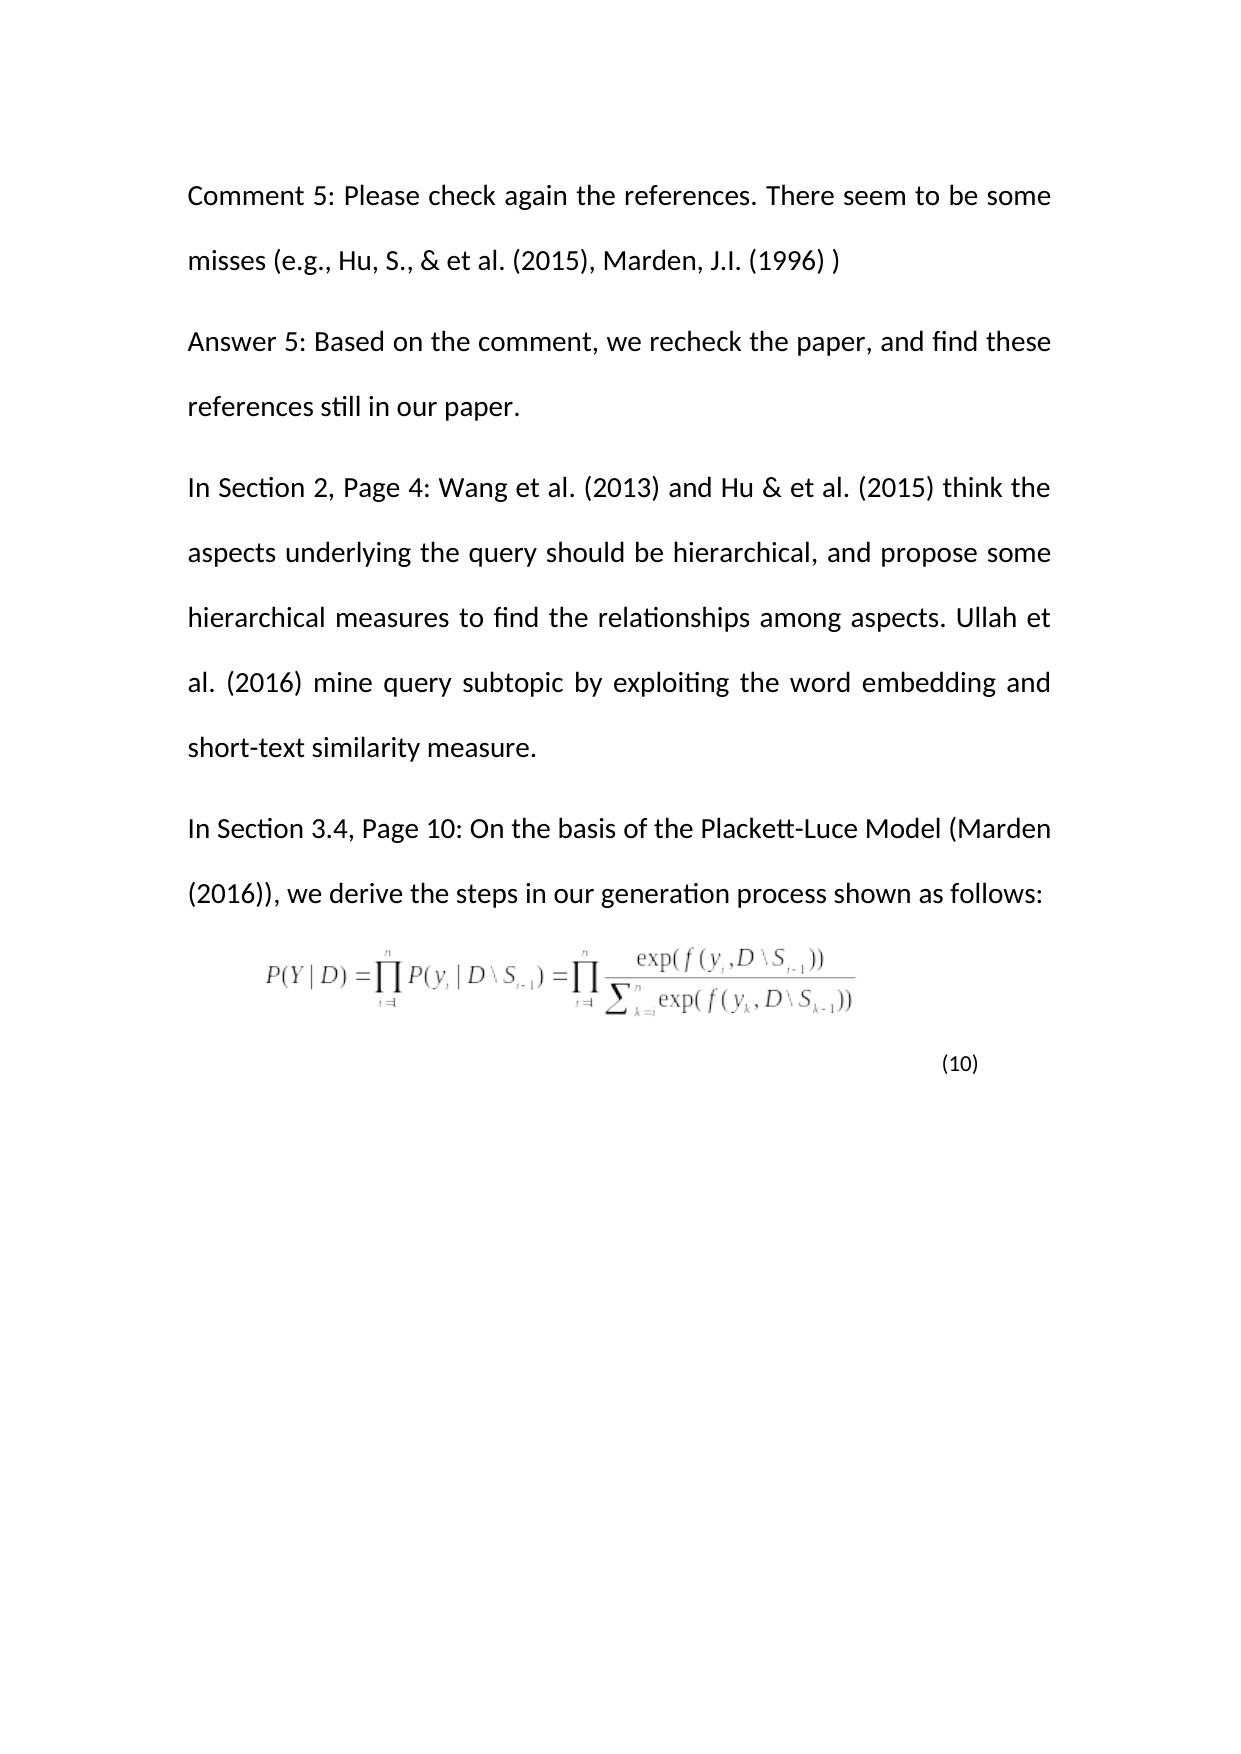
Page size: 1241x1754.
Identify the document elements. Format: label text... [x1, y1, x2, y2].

text In Section 3.4, Page 10: On the basis of the Plackett-Luce Model (Marden (2016)), we derive the steps in our generation process shown as follows: [187, 796, 1053, 926]
text In Section 2, Page 4: Wang et al. (2013) and Hu & et al. (2015) think the aspects underlying the query should be hierarchical, and propose some hierarchical measures to find the relationships among aspects. Ullah et al. (2016) mine query subtopic by exploiting the word embedding and short-text similarity measure. [187, 454, 1053, 779]
text Answer 5: Based on the comment, we recheck the paper, and find these references still in our paper. [187, 308, 1053, 438]
text (10) [187, 942, 1053, 1104]
text Comment 5: Please check again the references. There seem to be some misses (e.g., Hu, S., & et al. (2015), Marden, J.I. (1996) ) [187, 162, 1053, 292]
